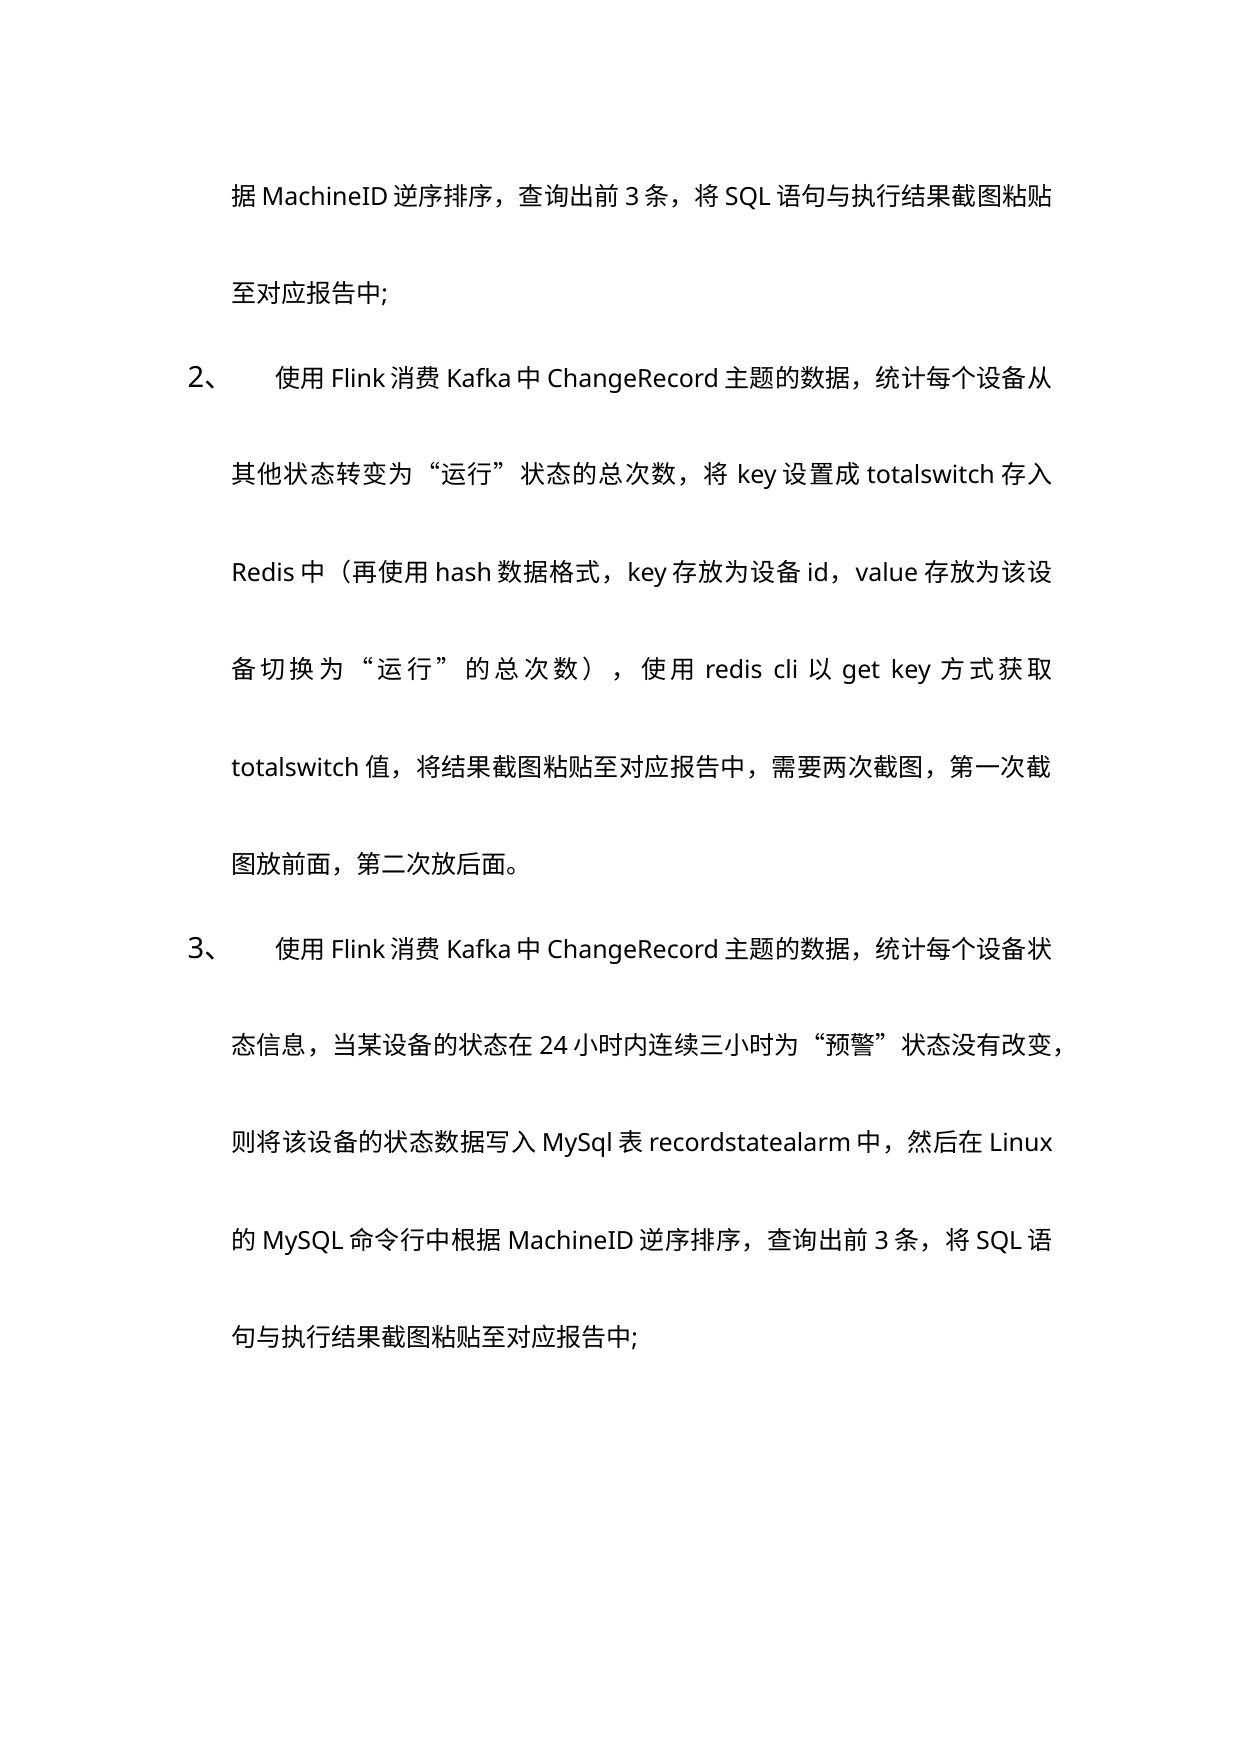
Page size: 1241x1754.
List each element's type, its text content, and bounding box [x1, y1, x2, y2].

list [187, 162, 1053, 324]
list 使用Flink消费Kafka中ChangeRecord主题的数据，统计每个设备从其他状态转变为“运行”状态的总次数，将key设置成totalswitch存入Redis中（再使用hash数据格式，key存放为设备id，value存放为该设备切换为“运行”的总次数），使用redis cli以get key方式获取totalswitch值，将结果截图粘贴至对应报告中，需要两次截图，第一次截图放前面，第二次放后面。 [187, 343, 1053, 895]
list 使用Flink消费Kafka中ChangeRecord主题的数据，统计每个设备状态信息，当某设备的状态在24小时内连续三小时为“预警”状态没有改变，则将该设备的状态数据写入MySql表recordstatealarm中，然后在Linux的MySQL命令行中根据MachineID逆序排序，查询出前3条，将SQL语句与执行结果截图粘贴至对应报告中; [187, 913, 1053, 1368]
